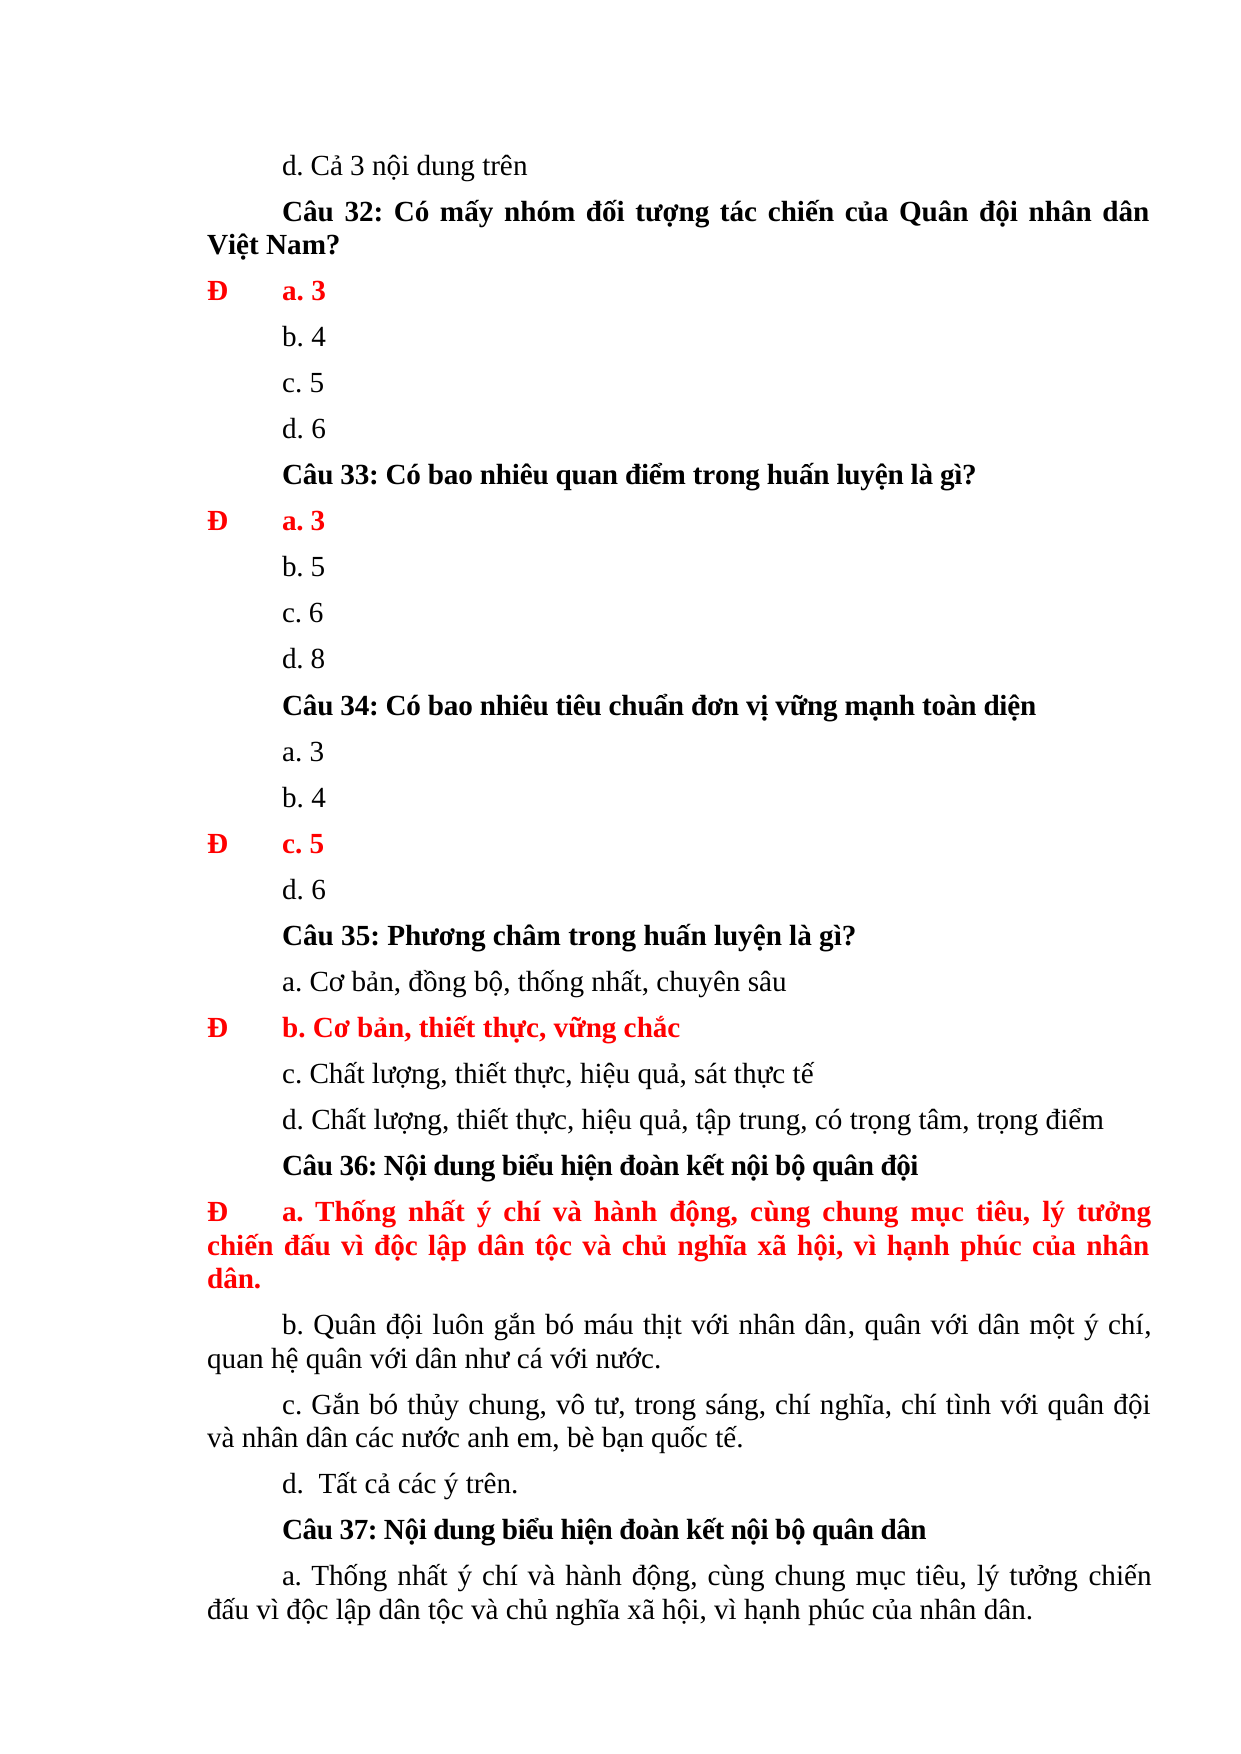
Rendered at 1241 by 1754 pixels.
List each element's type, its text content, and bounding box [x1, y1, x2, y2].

text d. 6 [207, 872, 1152, 905]
text c. 5 [207, 365, 1152, 399]
text Câu 33: Có bao nhiêu quan điểm trong huấn luyện là gì? [207, 457, 1152, 491]
text b. 4 [207, 319, 1152, 353]
text Câu 32: Có mấy nhóm đối tượng tác chiến của Quân đội nhân dân Việt Nam? [207, 194, 1152, 261]
text b. 5 [207, 549, 1152, 583]
text d. Cả 3 nội dung trên [207, 148, 1152, 181]
text Đ c. 5 [207, 826, 1152, 859]
text Câu 37: Nội dung biểu hiện đoàn kết nội bộ quân dân [207, 1512, 1152, 1546]
text b. Quân đội luôn gắn bó máu thịt với nhân dân, quân với dân một ý chí, quan hệ quân với dân như cá với nước. [207, 1307, 1152, 1374]
text Câu 36: Nội dung biểu hiện đoàn kết nội bộ quân đội [207, 1148, 1152, 1182]
text d. Tất cả các ý trên. [207, 1466, 1152, 1500]
text d. 8 [207, 642, 1152, 675]
text Đ a. 3 [207, 503, 1152, 537]
text Đ b. Cơ bản, thiết thực, vững chắc [207, 1010, 1152, 1043]
text Đ a. Thống nhất ý chí và hành động, cùng chung mục tiêu, lý tưởng chiến đấu vì độc lập dân tộc và chủ nghĩa xã hội, vì hạnh phúc của nhân dân. [207, 1194, 1152, 1295]
text a. Thống nhất ý chí và hành động, cùng chung mục tiêu, lý tưởng chiến đấu vì độc lập dân tộc và chủ nghĩa xã hội, vì hạnh phúc của nhân dân. [207, 1558, 1152, 1626]
text d. 6 [207, 411, 1152, 445]
text Câu 35: Phương châm trong huấn luyện là gì? [207, 918, 1152, 951]
text c. 6 [207, 596, 1152, 629]
text b. 4 [207, 780, 1152, 813]
text a. 3 [207, 734, 1152, 767]
text c. Chất lượng, thiết thực, hiệu quả, sát thực tế [207, 1056, 1152, 1089]
text Câu 34: Có bao nhiêu tiêu chuẩn đơn vị vững mạnh toàn diện [207, 688, 1152, 721]
text a. Cơ bản, đồng bộ, thống nhất, chuyên sâu [207, 964, 1152, 997]
text d. Chất lượng, thiết thực, hiệu quả, tập trung, có trọng tâm, trọng điểm [207, 1102, 1152, 1136]
text c. Gắn bó thủy chung, vô tư, trong sáng, chí nghĩa, chí tình với quân đội và nhân dân các nước anh em, bè bạn quốc tế. [207, 1387, 1152, 1454]
text Đ a. 3 [207, 273, 1152, 307]
